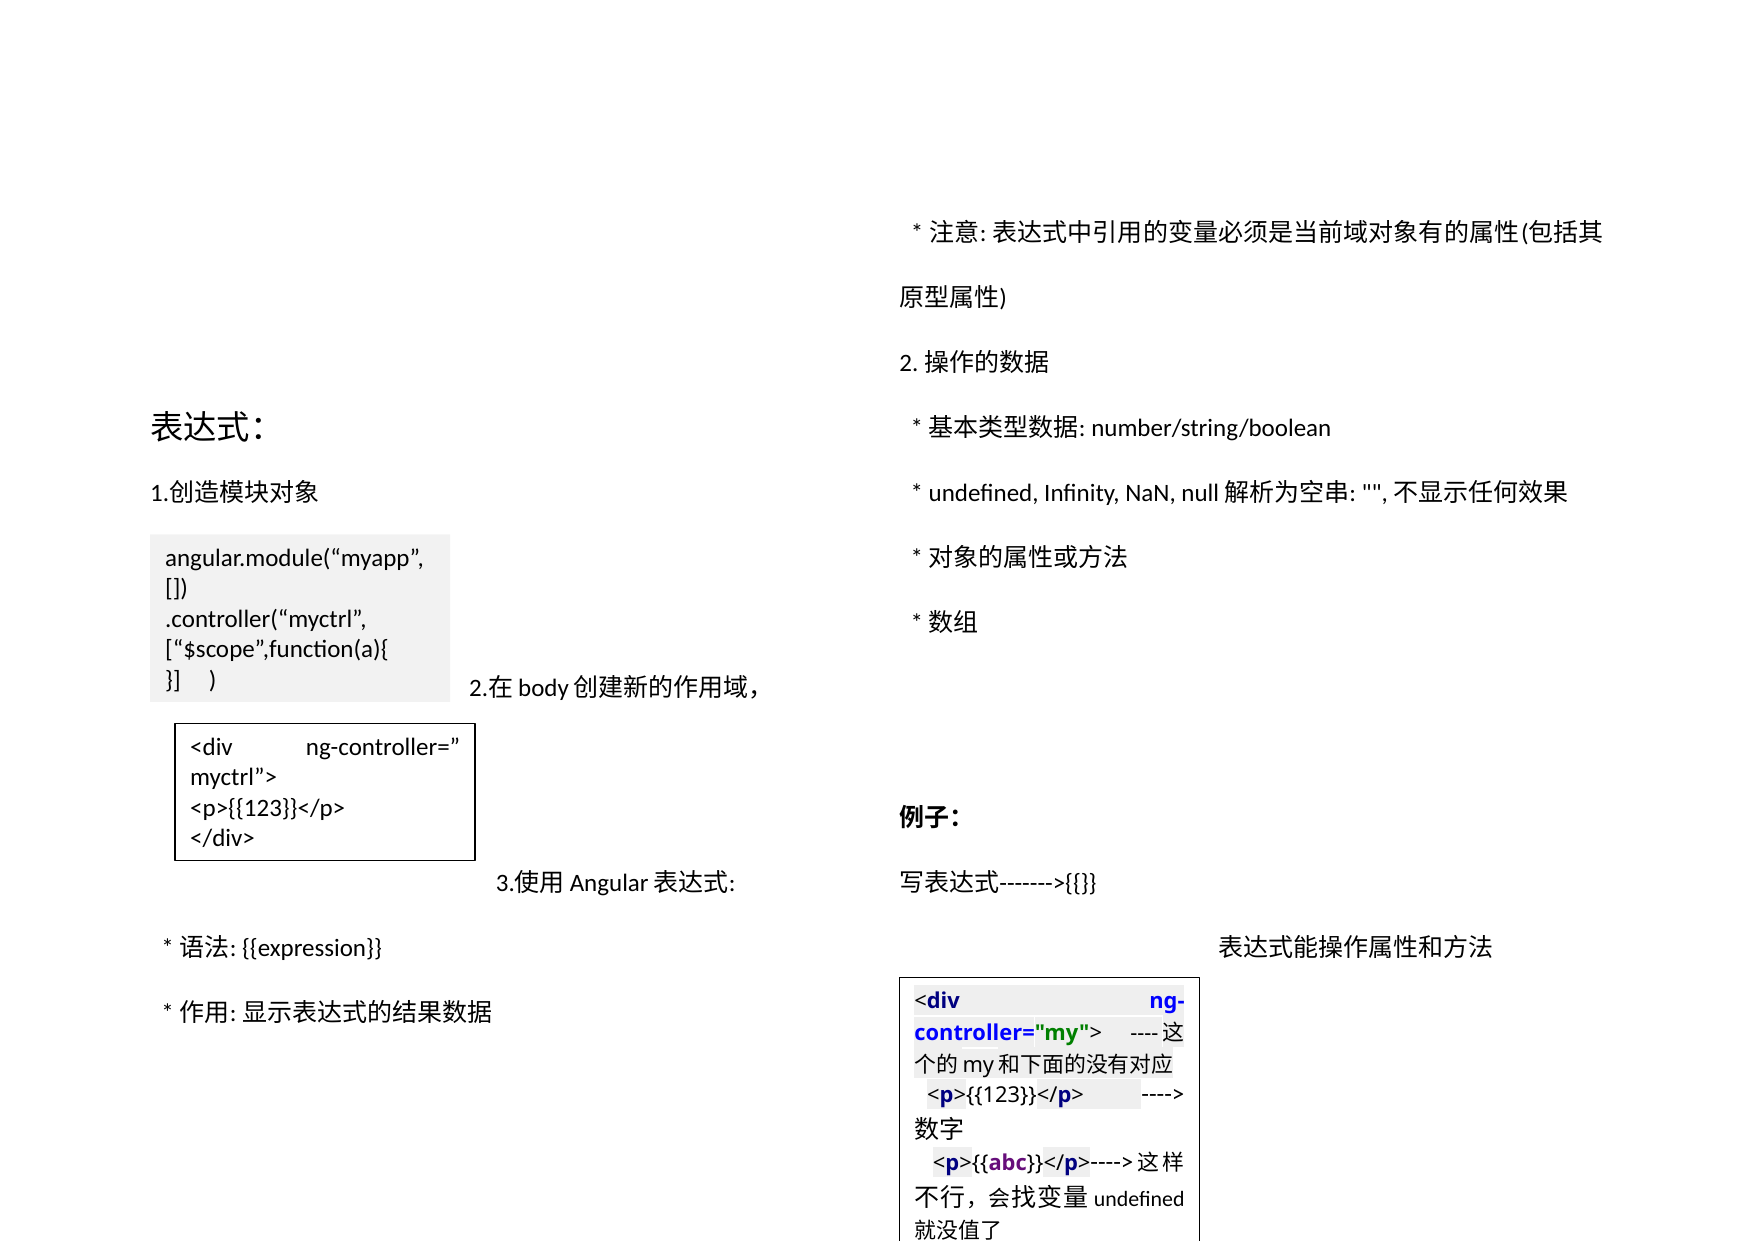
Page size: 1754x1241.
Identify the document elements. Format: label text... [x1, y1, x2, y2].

text 3.使用Angular表达式: * 语法: {{expression}} * 作用: 显示表达式的结果数据 * 注意: 表达式中引用的变量必须是当前域对象有的属性(包括其原型属性) 2. 操作的数据 * 基本类型数据: number/string/boolean * undefined, Infinity, NaN, null解析为空串: "", 不显示任何效果 * 对象的属性或方法 * 数组 [899, 198, 1604, 653]
text 表达式能操作属性和方法 [899, 913, 1604, 978]
text 写表达式------->{{}} [899, 848, 1604, 913]
text 2.在body创建新的作用域， [150, 653, 855, 718]
text 1.创造模块对象 [150, 458, 855, 523]
text 例子： [899, 783, 1604, 848]
text 3.使用Angular表达式: * 语法: {{expression}} * 作用: 显示表达式的结果数据 * 注意: 表达式中引用的变量必须是当前域对象有的属性(包括其原型属性) 2. 操作的数据 * 基本类型数据: number/string/boolean * undefined, Infinity, NaN, null解析为空串: "", 不显示任何效果 * 对象的属性或方法 * 数组 [150, 848, 855, 1043]
text 表达式： [150, 393, 855, 458]
